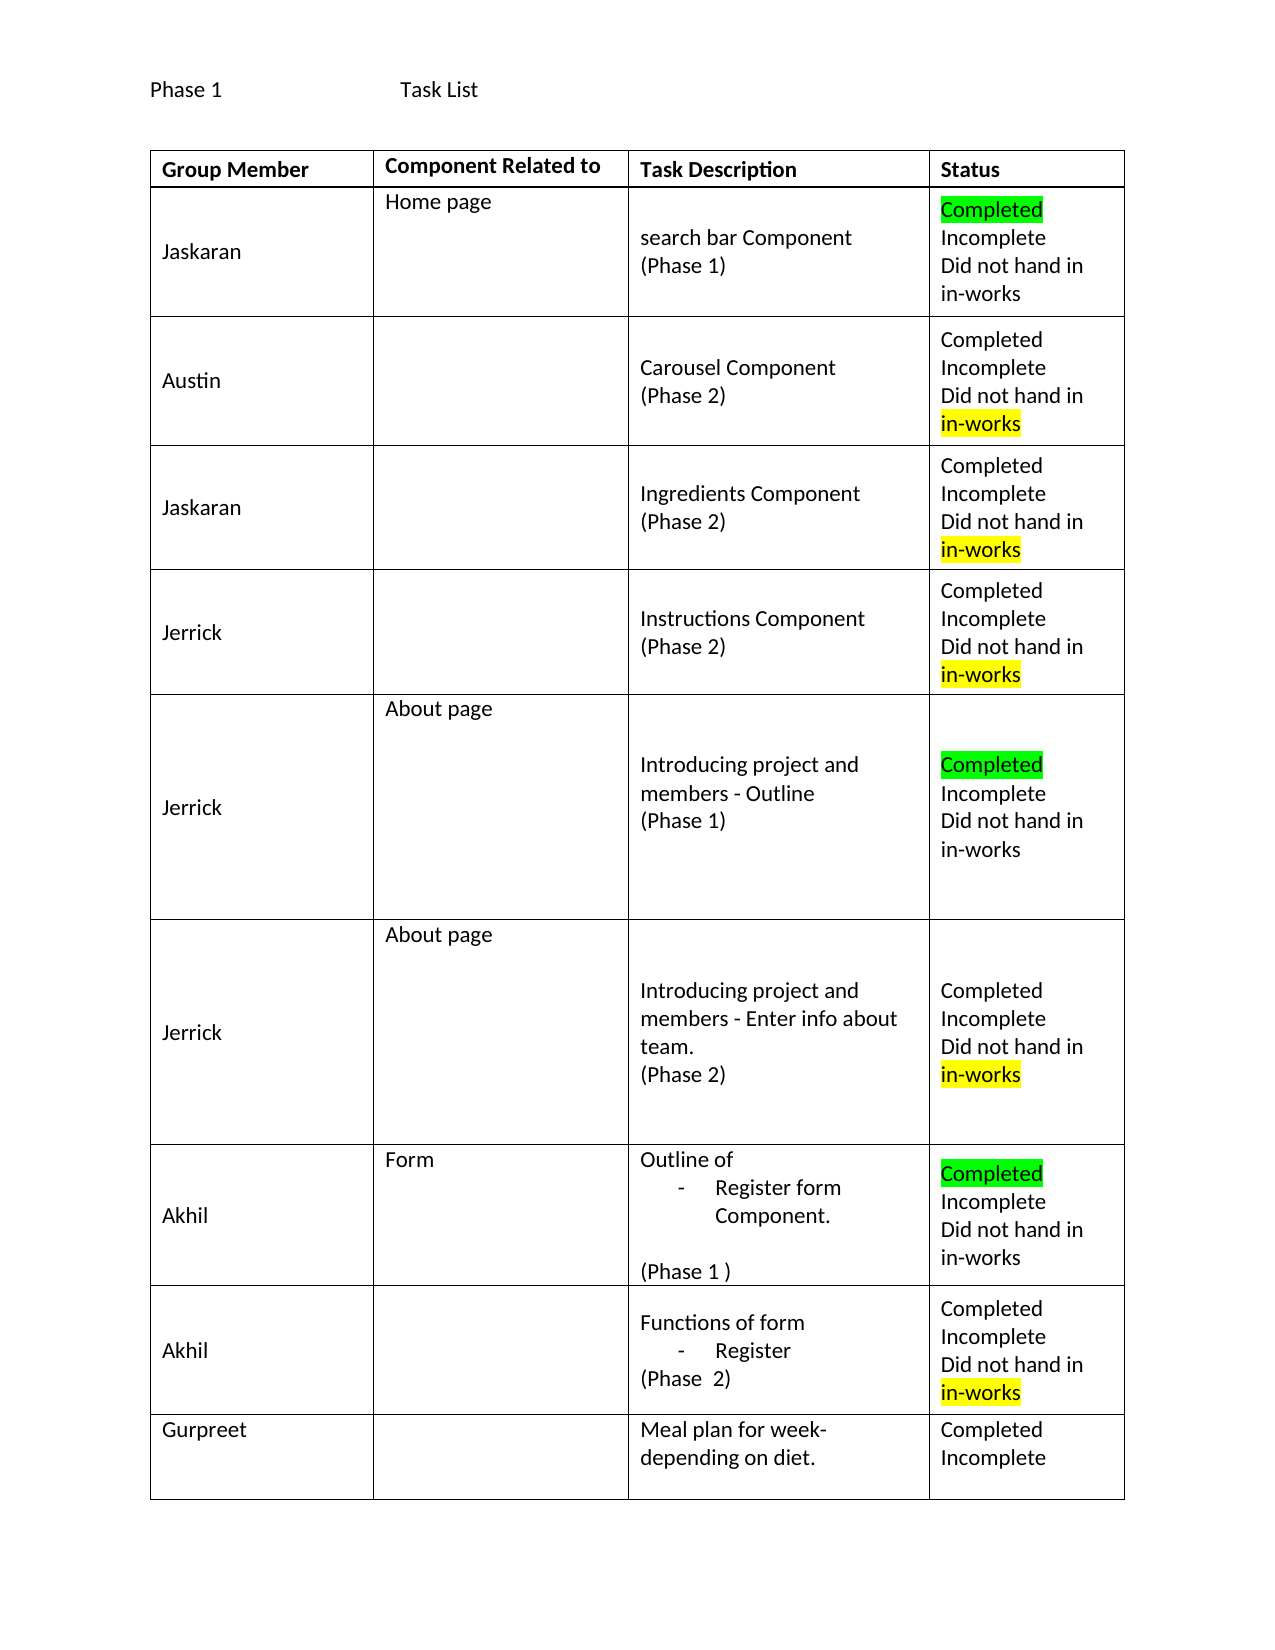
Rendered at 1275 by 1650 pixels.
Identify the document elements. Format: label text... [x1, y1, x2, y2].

table_cell Completed Incomplete Did not hand in in-works [930, 1145, 1124, 1285]
table_header Status [930, 151, 1124, 186]
table_cell Introducing project and members - Outline (Phase 1) [629, 695, 929, 919]
table_cell About page [374, 695, 628, 919]
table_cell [629, 1415, 929, 1499]
table_cell [374, 1286, 628, 1414]
table_cell Jerrick [151, 570, 373, 693]
table_cell Akhil [151, 1286, 373, 1414]
table_header Task Description [629, 151, 929, 186]
table_cell About page [374, 920, 628, 1144]
table_cell Completed Incomplete Did not hand in in-works [930, 188, 1124, 316]
table_cell Outline of Register form Component. (Phase 1 ) [629, 1145, 929, 1285]
table_cell Functions of form Register (Phase 2) [629, 1286, 929, 1414]
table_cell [930, 1415, 1124, 1499]
table_cell [374, 570, 628, 693]
table_cell Ingredients Component (Phase 2) [629, 446, 929, 569]
table_cell Completed Incomplete Did not hand in in-works [930, 317, 1124, 445]
table_cell Carousel Component (Phase 2) [629, 317, 929, 445]
table_header Component Related to [374, 151, 628, 186]
table_cell Akhil [151, 1145, 373, 1285]
table_cell Jaskaran [151, 446, 373, 569]
table_cell Home page [374, 188, 628, 316]
table_cell Introducing project and members - Enter info about team. (Phase 2) [629, 920, 929, 1144]
table_cell [374, 317, 628, 445]
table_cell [930, 1286, 1124, 1414]
table_cell Instructions Component (Phase 2) [629, 570, 929, 693]
table_cell [374, 446, 628, 569]
table_cell Jaskaran [151, 188, 373, 316]
table_cell Jerrick [151, 920, 373, 1144]
table_header Group Member [151, 151, 373, 186]
table_cell Completed Incomplete Did not hand in in-works [930, 570, 1124, 693]
table_cell Completed Incomplete Did not hand in in-works [930, 920, 1124, 1144]
table_cell Form [374, 1145, 628, 1285]
table_cell Completed Incomplete Did not hand in in-works [930, 446, 1124, 569]
table_cell Completed Incomplete Did not hand in in-works [930, 695, 1124, 919]
table_cell Austin [151, 317, 373, 445]
table_cell Jerrick [151, 695, 373, 919]
table_cell Gurpreet [151, 1415, 373, 1499]
table_cell search bar Component (Phase 1) [629, 188, 929, 316]
table_cell [374, 1415, 628, 1499]
